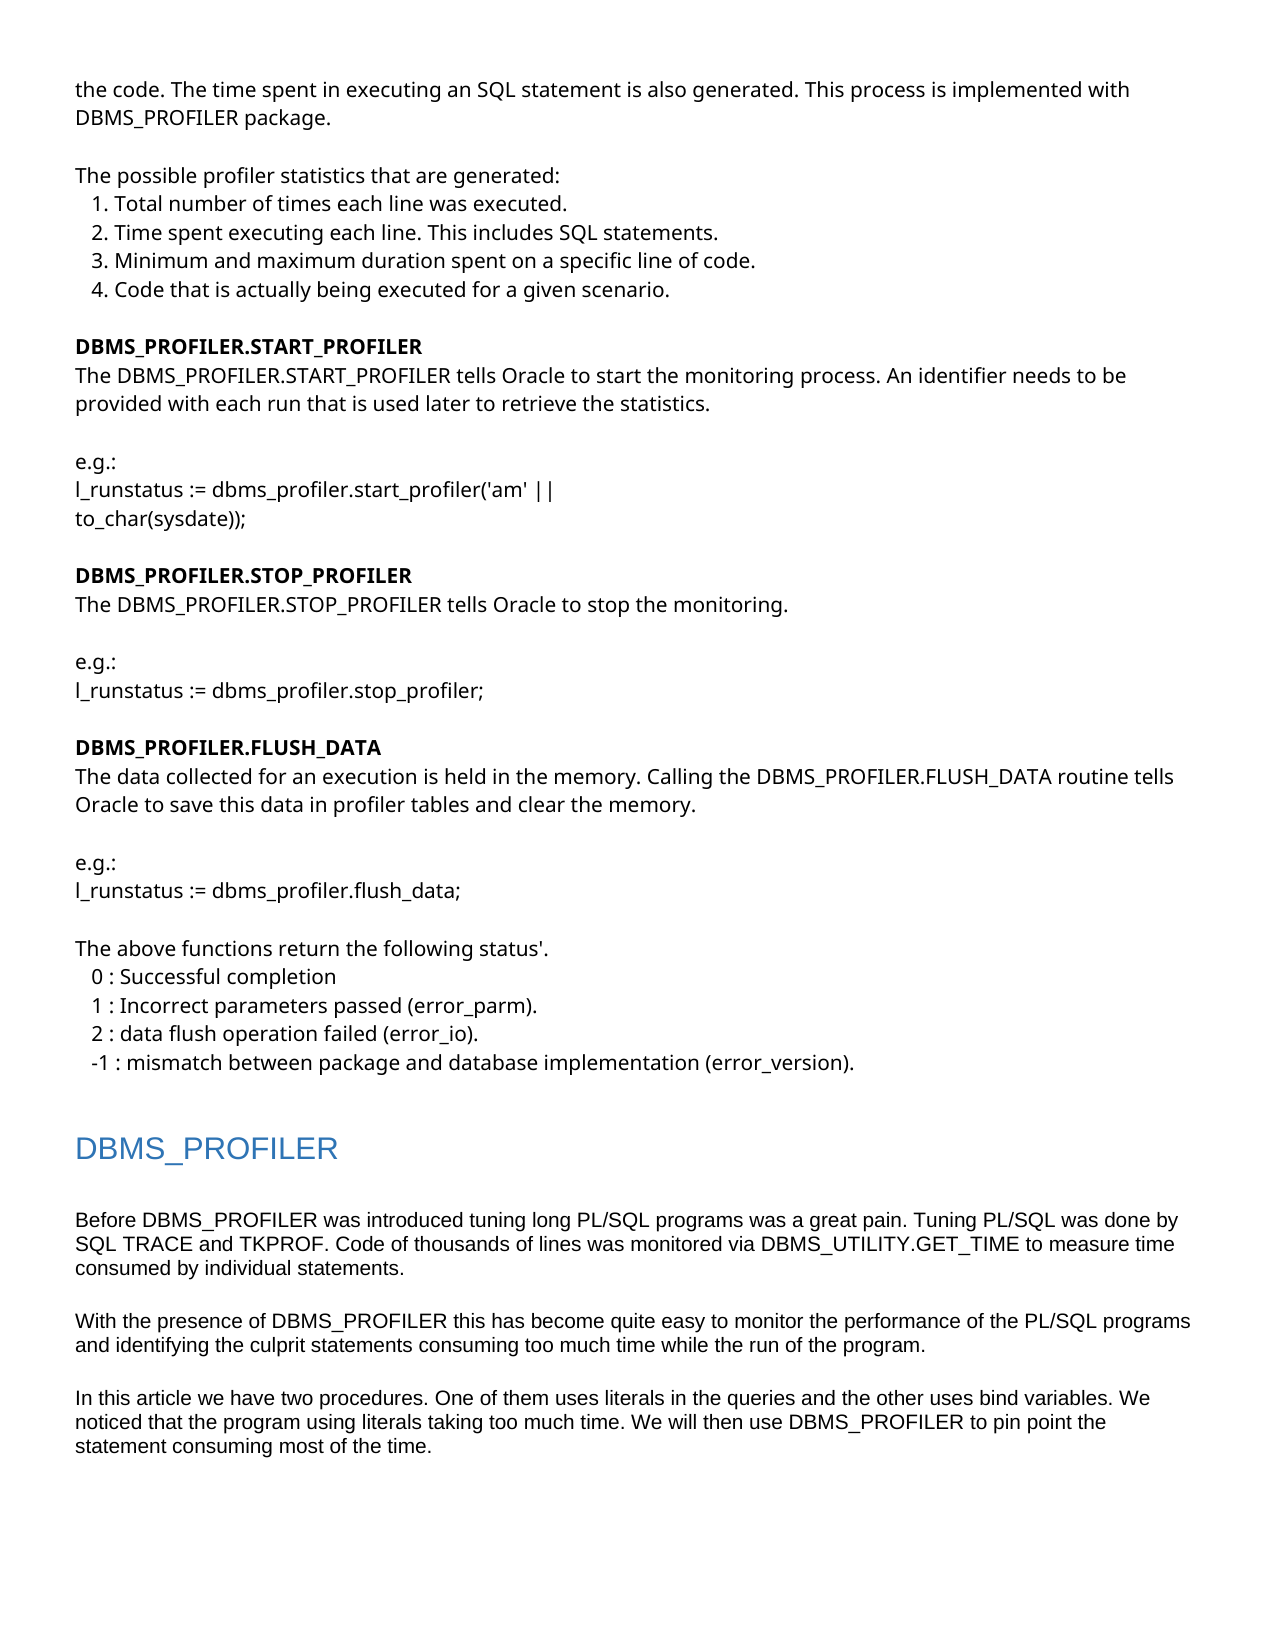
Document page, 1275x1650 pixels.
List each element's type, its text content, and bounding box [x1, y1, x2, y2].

text DBMS_PROFILER.START_PROFILER The DBMS_PROFILER.START_PROFILER tells Oracle to start the monitoring process. An identifier needs to be provided with each run that is used later to retrieve the statistics. [75, 332, 1200, 418]
text l_runstatus := dbms_profiler.flush_data; [75, 876, 1200, 905]
text The above functions return the following status'. 0 : Successful completion 1 : Incorrect parameters passed (error_parm). 2 : data flush operation failed (error_io). -1 : mismatch between package and database implementation (error_version). [75, 934, 1200, 1076]
text In this article we have two procedures. One of them uses literals in the queries and the other uses bind variables. We noticed that the program using literals taking too much time. We will then use DBMS_PROFILER to pin point the statement consuming most of the time. [75, 1386, 1200, 1458]
text Before DBMS_PROFILER was introduced tuning long PL/SQL programs was a great pain. Tuning PL/SQL was done by SQL TRACE and TKPROF. Code of thousands of lines was monitored via DBMS_UTILITY.GET_TIME to measure time consumed by individual statements. [75, 1208, 1200, 1280]
text e.g.: [75, 447, 1200, 475]
text DBMS_PROFILER.STOP_PROFILER The DBMS_PROFILER.STOP_PROFILER tells Oracle to stop the monitoring. [75, 561, 1200, 618]
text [75, 75, 1200, 132]
text With the presence of DBMS_PROFILER this has become quite easy to monitor the performance of the PL/SQL programs and identifying the culprit statements consuming too much time while the run of the program. [75, 1309, 1200, 1357]
text The possible profiler statistics that are generated: 1. Total number of times each line was executed. 2. Time spent executing each line. This includes SQL statements. 3. Minimum and maximum duration spent on a specific line of code. 4. Code that is actually being executed for a given scenario. [75, 161, 1200, 303]
text e.g.: [75, 647, 1200, 676]
text DBMS_PROFILER.FLUSH_DATA The data collected for an execution is held in the memory. Calling the DBMS_PROFILER.FLUSH_DATA routine tells Oracle to save this data in profiler tables and clear the memory. [75, 733, 1200, 819]
text l_runstatus := dbms_profiler.stop_profiler; [75, 676, 1200, 704]
text l_runstatus := dbms_profiler.start_profiler('am' || [75, 475, 1200, 504]
text to_char(sysdate)); [75, 504, 1200, 532]
table_header DBMS_PROFILER [75, 1105, 1200, 1177]
text e.g.: [75, 848, 1200, 876]
